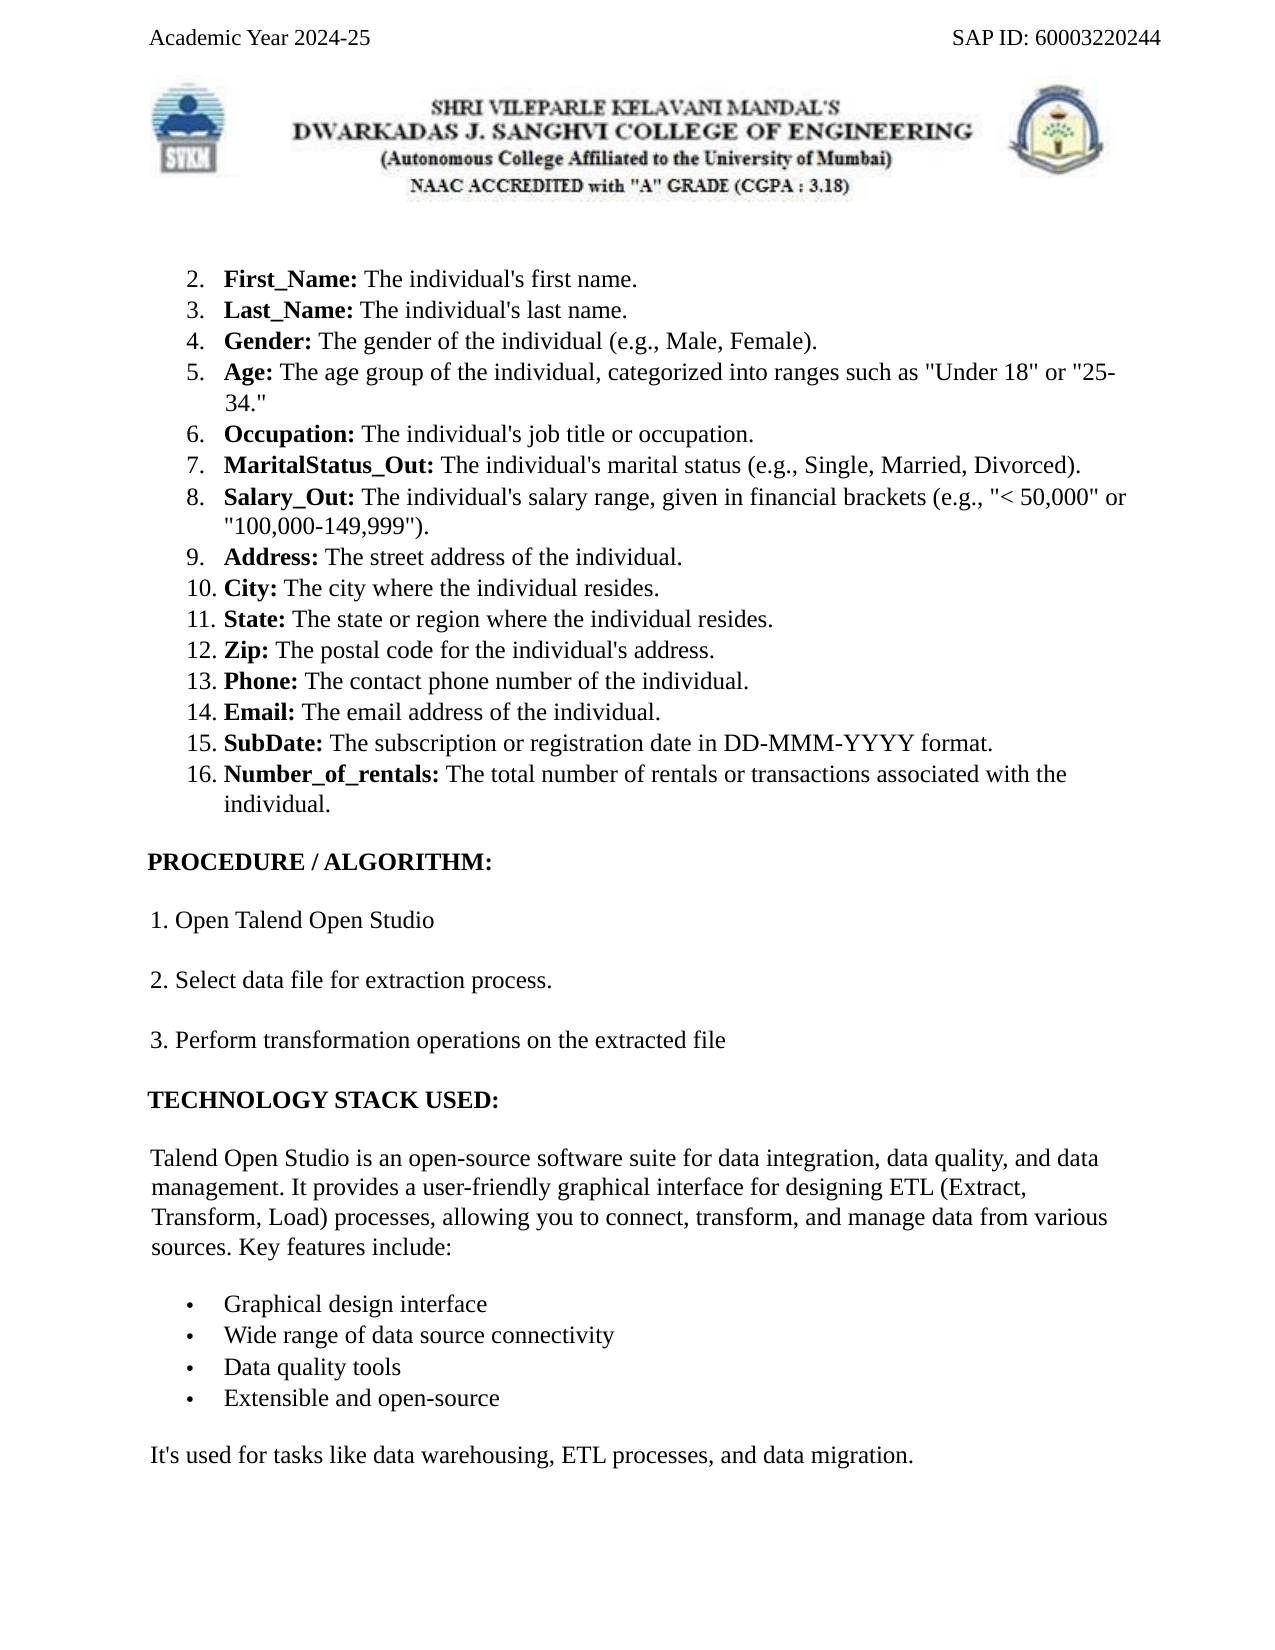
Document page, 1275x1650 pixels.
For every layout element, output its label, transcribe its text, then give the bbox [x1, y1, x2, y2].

list Address: The street address of the individual. [186, 542, 1130, 571]
text TECHNOLOGY STACK USED: [147, 1085, 1144, 1113]
list Salary_Out: The individual's salary range, given in financial brackets (e.g., "< 50,000" or "100,000-149,999"). [186, 482, 1130, 540]
text Talend Open Studio is an open-source software suite for data integration, data quality, and data management. It provides a user-friendly graphical interface for designing ETL (Extract, Transform, Load) processes, allowing you to connect, transform, and manage data from various sources. Key features include: [150, 1143, 1130, 1260]
picture [150, 75, 1117, 202]
list First_Name: The individual's first name. [186, 264, 1130, 293]
text 34." [225, 388, 1130, 417]
list Zip: The postal code for the individual's address. [186, 635, 1130, 664]
list Data quality tools [186, 1352, 1130, 1380]
list Extensible and open-source [186, 1383, 1130, 1411]
list Wide range of data source connectivity [186, 1321, 1130, 1349]
list Age: The age group of the individual, categorized into ranges such as "Under 18" or "25- [186, 357, 1130, 386]
list Number_of_rentals: The total number of rentals or transactions associated with the individual. [186, 759, 1130, 818]
list Occupation: The individual's job title or occupation. [186, 419, 1130, 448]
list MaritalStatus_Out: The individual's marital status (e.g., Single, Married, Divorced). [186, 451, 1130, 479]
list Gender: The gender of the individual (e.g., Male, Female). [186, 326, 1130, 355]
list Email: The email address of the individual. [186, 697, 1130, 726]
list City: The city where the individual resides. [186, 573, 1130, 602]
list Phone: The contact phone number of the individual. [186, 666, 1130, 695]
list Last_Name: The individual's last name. [186, 295, 1130, 324]
list Graphical design interface [186, 1289, 1130, 1318]
list SubDate: The subscription or registration date in DD-MMM-YYYY format. [186, 728, 1130, 757]
list State: The state or region where the individual resides. [186, 604, 1130, 633]
list Perform transformation operations on the extracted file [150, 1025, 1130, 1054]
list Select data file for extraction process. [150, 965, 1130, 994]
list Open Talend Open Studio [150, 906, 1130, 934]
text It's used for tasks like data warehousing, ETL processes, and data migration. [150, 1440, 1130, 1469]
text PROCEDURE / ALGORITHM: [147, 847, 1144, 876]
